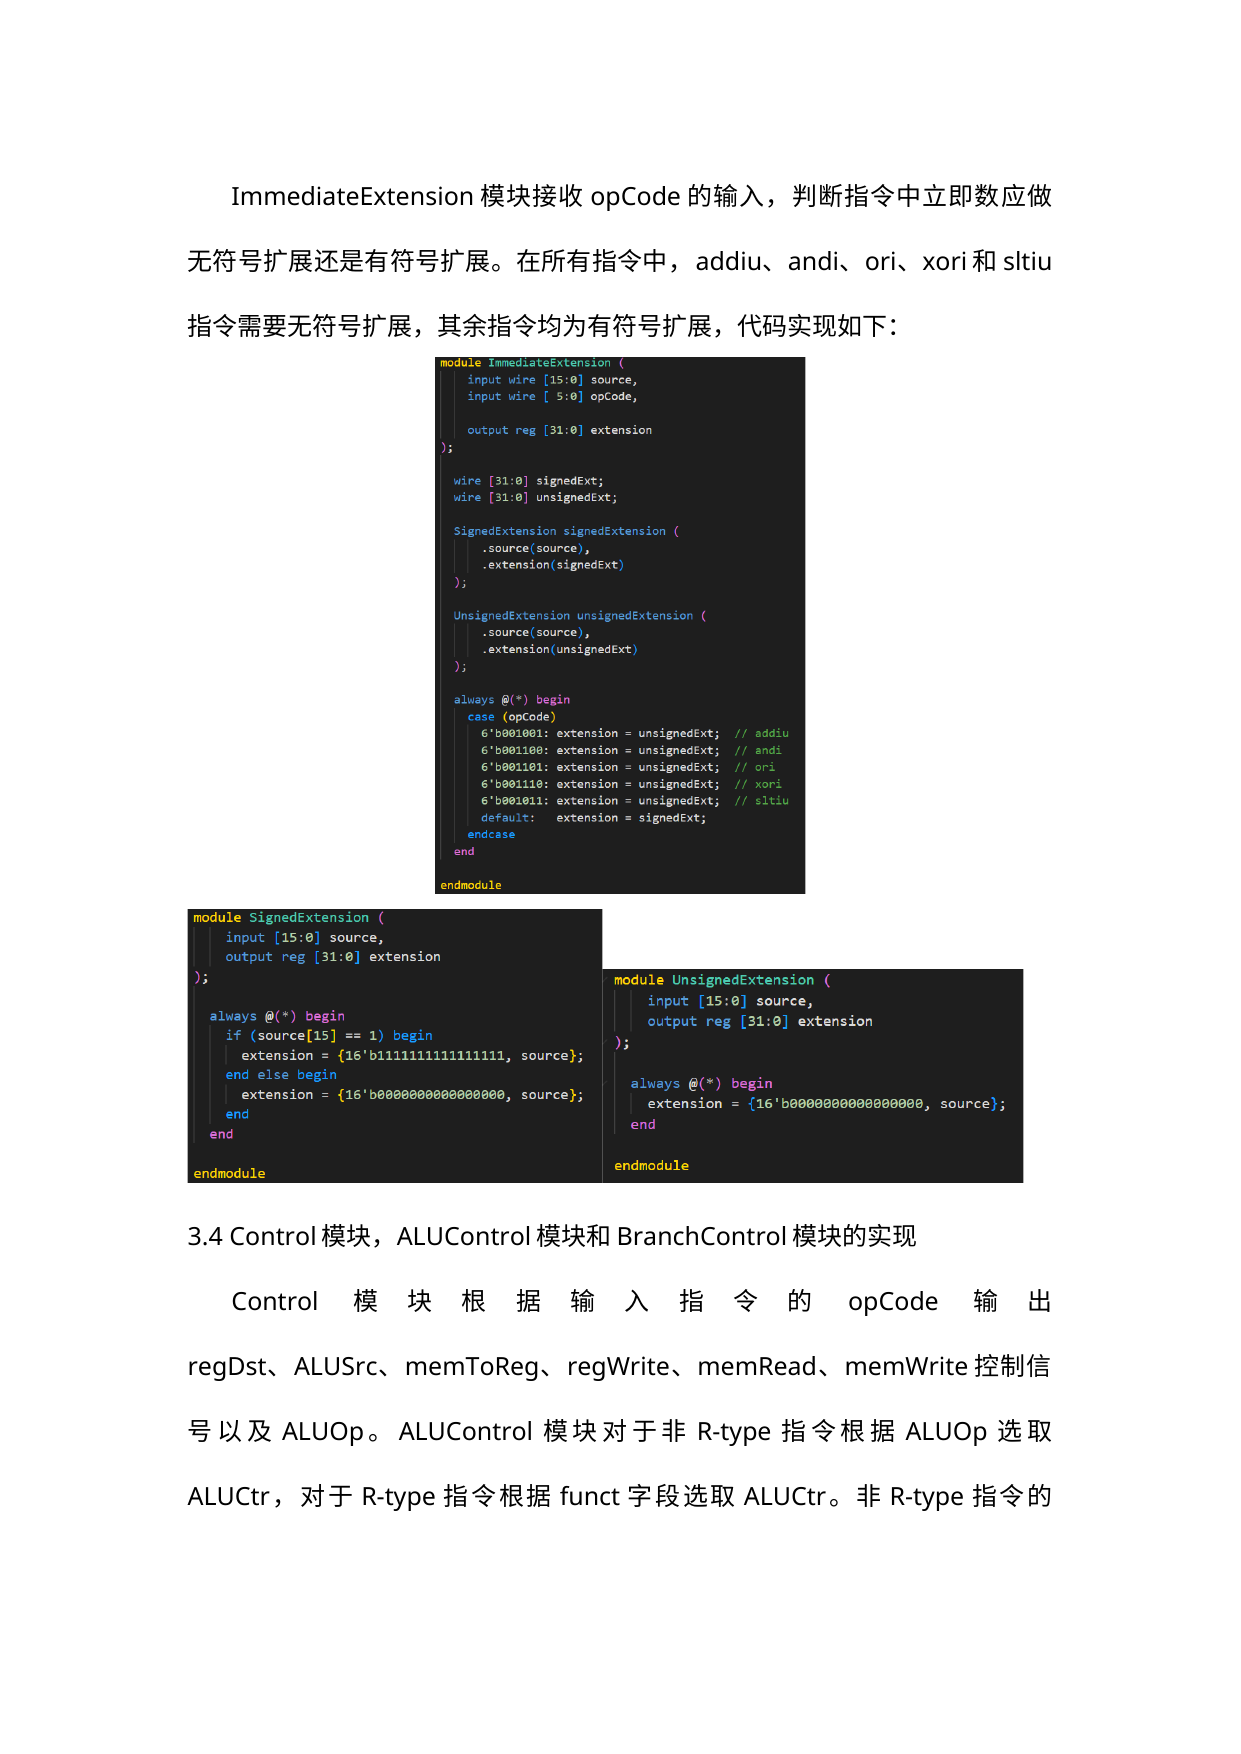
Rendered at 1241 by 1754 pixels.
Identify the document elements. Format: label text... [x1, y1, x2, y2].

picture [435, 357, 806, 894]
picture [187, 909, 1024, 1183]
text 3.4 Control模块，ALUControl模块和BranchControl模块的实现 [187, 1202, 1053, 1267]
text ImmediateExtension模块接收opCode的输入，判断指令中立即数应做无符号扩展还是有符号扩展。在所有指令中，addiu、andi、ori、xori和sltiu指令需要无符号扩展，其余指令均为有符号扩展，代码实现如下： [187, 162, 1053, 357]
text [187, 1267, 1053, 1527]
